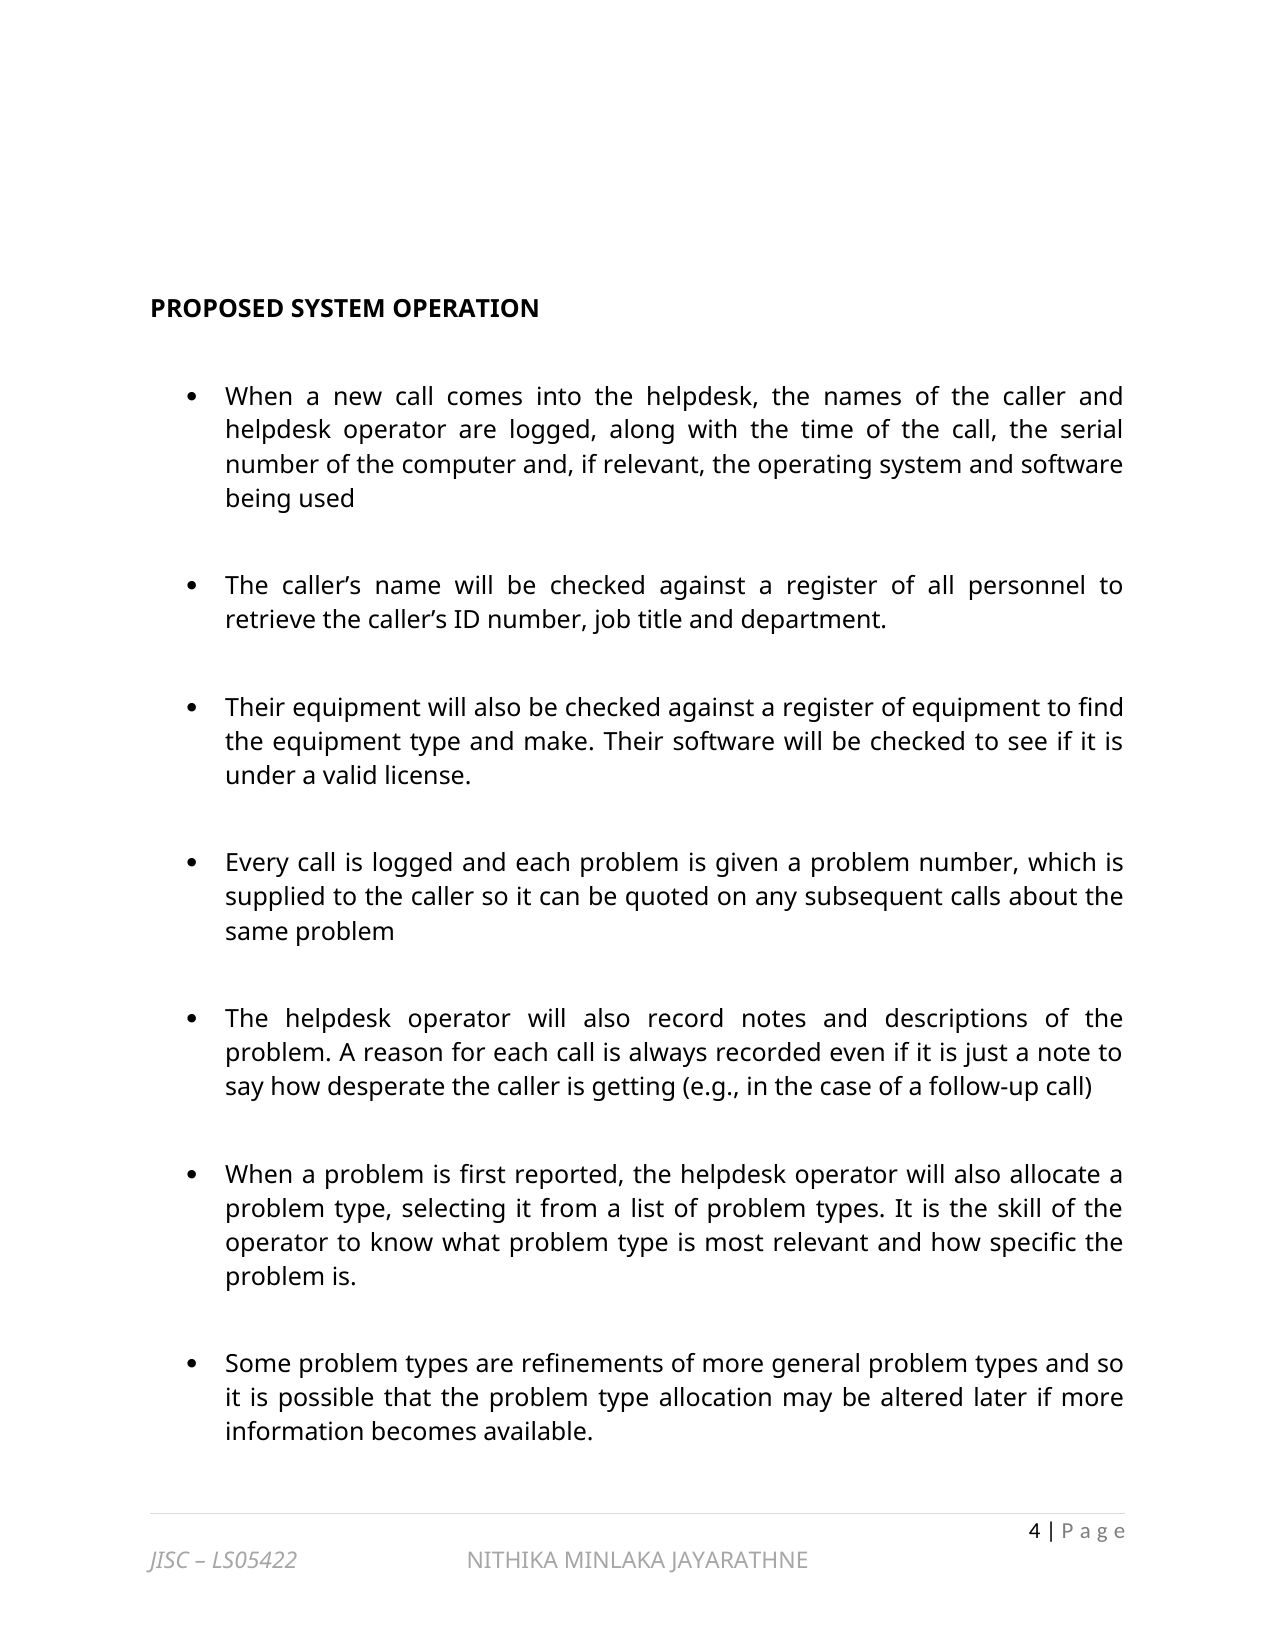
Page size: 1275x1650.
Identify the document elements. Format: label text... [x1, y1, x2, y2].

list When a new call comes into the helpdesk, the names of the caller and helpdesk operator are logged, along with the time of the call, the serial number of the computer and, if relevant, the operating system and software being used [187, 378, 1125, 514]
list The helpdesk operator will also record notes and descriptions of the problem. A reason for each call is always recorded even if it is just a note to say how desperate the caller is getting (e.g., in the case of a follow-up call) [187, 1001, 1125, 1103]
list Every call is logged and each problem is given a problem number, which is supplied to the caller so it can be quoted on any subsequent calls about the same problem [187, 845, 1125, 947]
subtitle PROPOSED SYSTEM OPERATION [150, 291, 1125, 325]
list Some problem types are refinements of more general problem types and so it is possible that the problem type allocation may be altered later if more information becomes available. [187, 1346, 1125, 1448]
list Their equipment will also be checked against a register of equipment to find the equipment type and make. Their software will be checked to see if it is under a valid license. [187, 689, 1125, 792]
list When a problem is first reported, the helpdesk operator will also allocate a problem type, selecting it from a list of problem types. It is the skill of the operator to know what problem type is most relevant and how specific the problem is. [187, 1156, 1125, 1292]
list The caller’s name will be checked against a register of all personnel to retrieve the caller’s ID number, job title and department. [187, 568, 1125, 636]
